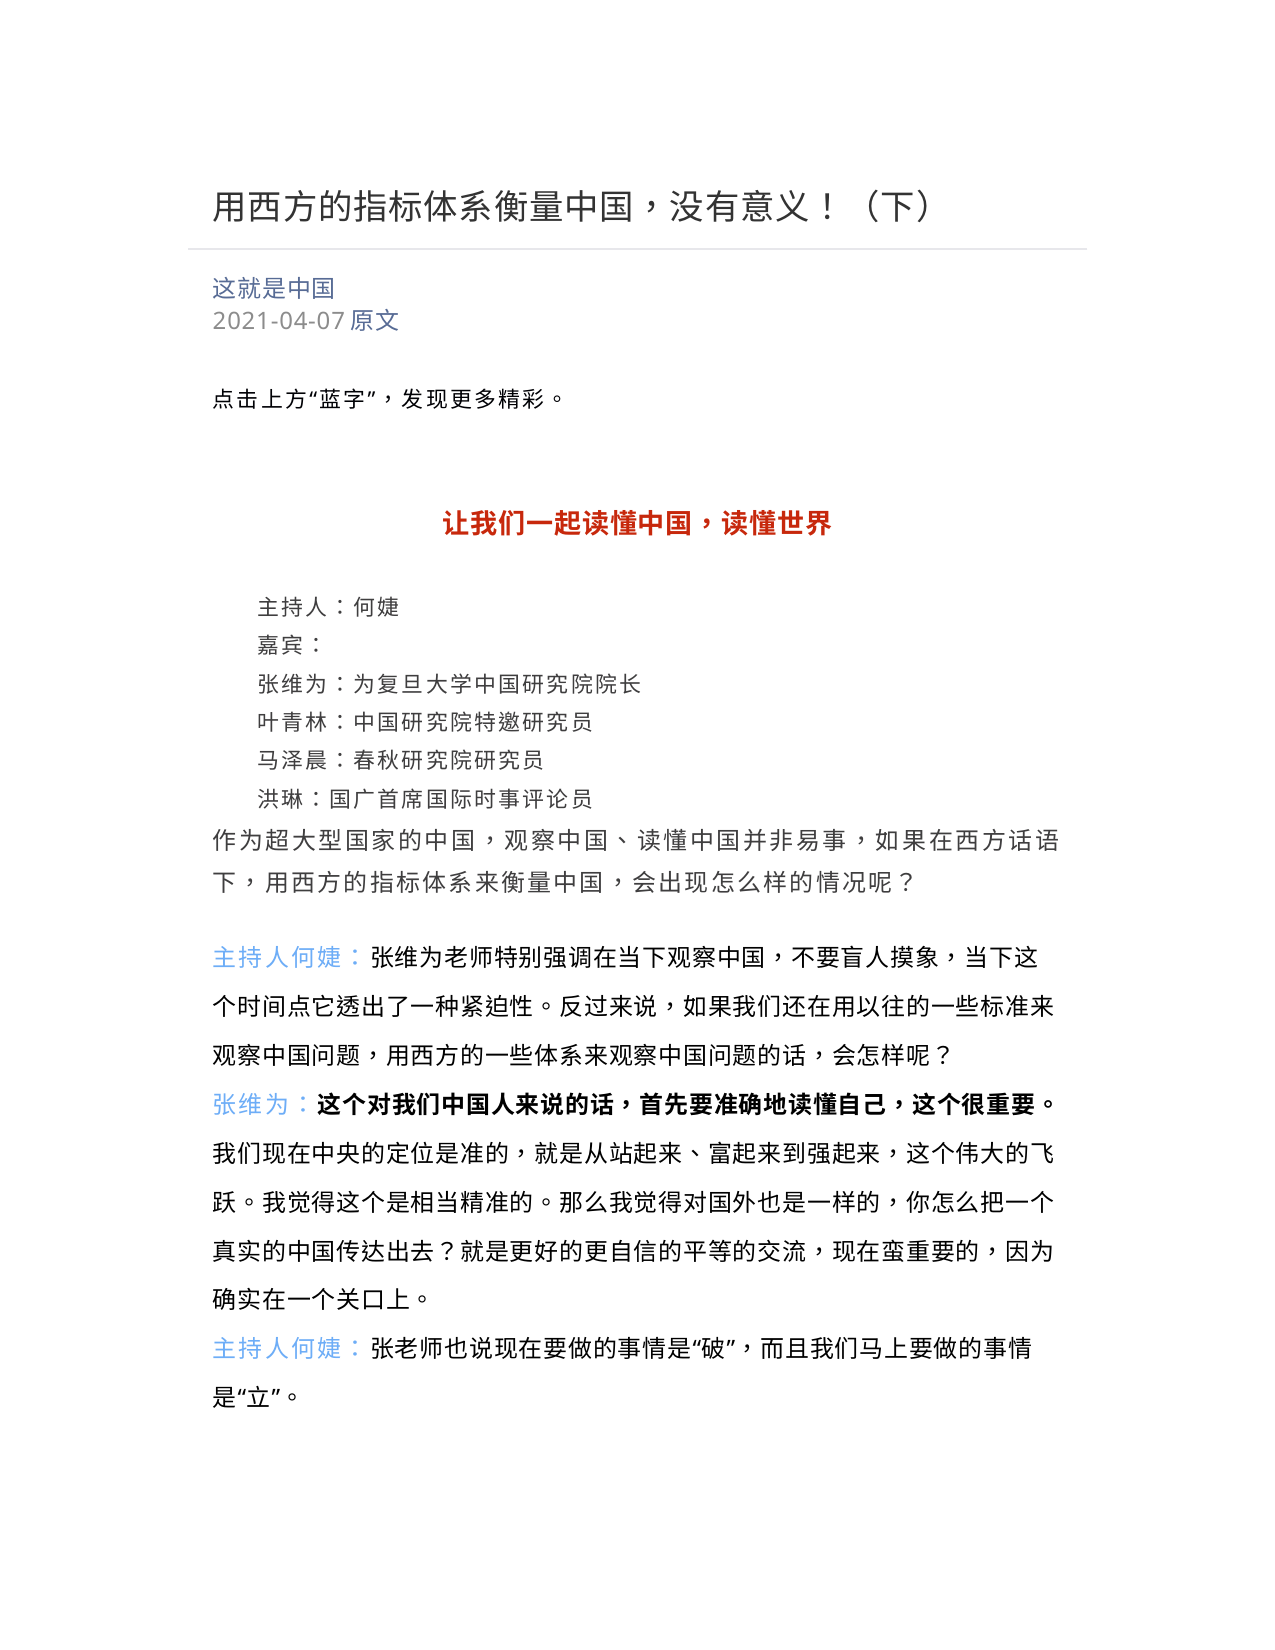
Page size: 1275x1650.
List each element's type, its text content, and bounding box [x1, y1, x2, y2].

text 洪琳：国广首席国际时事评论员 [257, 775, 1018, 814]
text 主持人何婕：张维为老师特别强调在当下观察中国，不要盲人摸象，当下这个时间点它透出了一种紧迫性。反过来说，如果我们还在用以往的一些标准来观察中国问题，用西方的一些体系来观察中国问题的话，会怎样呢？ [212, 941, 1062, 1071]
list 这就是中国 [212, 272, 1062, 304]
text 马泽晨：春秋研究院研究员 [257, 737, 1018, 775]
text 主持人：何婕 [257, 584, 1018, 622]
text 叶青林：中国研究院特邀研究员 [257, 699, 1018, 737]
text 作为超大型国家的中国，观察中国、读懂中国并非易事，如果在西方话语下，用西方的指标体系来衡量中国，会出现怎么样的情况呢？ [212, 814, 1062, 899]
text 2021-04-07原文 [212, 304, 1062, 337]
text 让我们一起读懂中国，读懂世界 [212, 499, 1062, 541]
text 点击上方“蓝字”，发现更多精彩。 [212, 371, 1062, 414]
text 张维为：这个对我们中国人来说的话，首先要准确地读懂自己，这个很重要。我们现在中央的定位是准的，就是从站起来、富起来到强起来，这个伟大的飞跃。我觉得这个是相当精准的。那么我觉得对国外也是一样的，你怎么把一个真实的中国传达出去？就是更好的更自信的平等的交流，现在蛮重要的，因为确实在一个关口上。 [212, 1088, 1062, 1316]
text 张维为：为复旦大学中国研究院院长 [257, 660, 1018, 699]
text 嘉宾： [257, 622, 1018, 660]
title 用西方的指标体系衡量中国，没有意义！（下） [187, 150, 1087, 250]
text 主持人何婕：张老师也说现在要做的事情是“破”，而且我们马上要做的事情是“立”。 [212, 1332, 1062, 1413]
